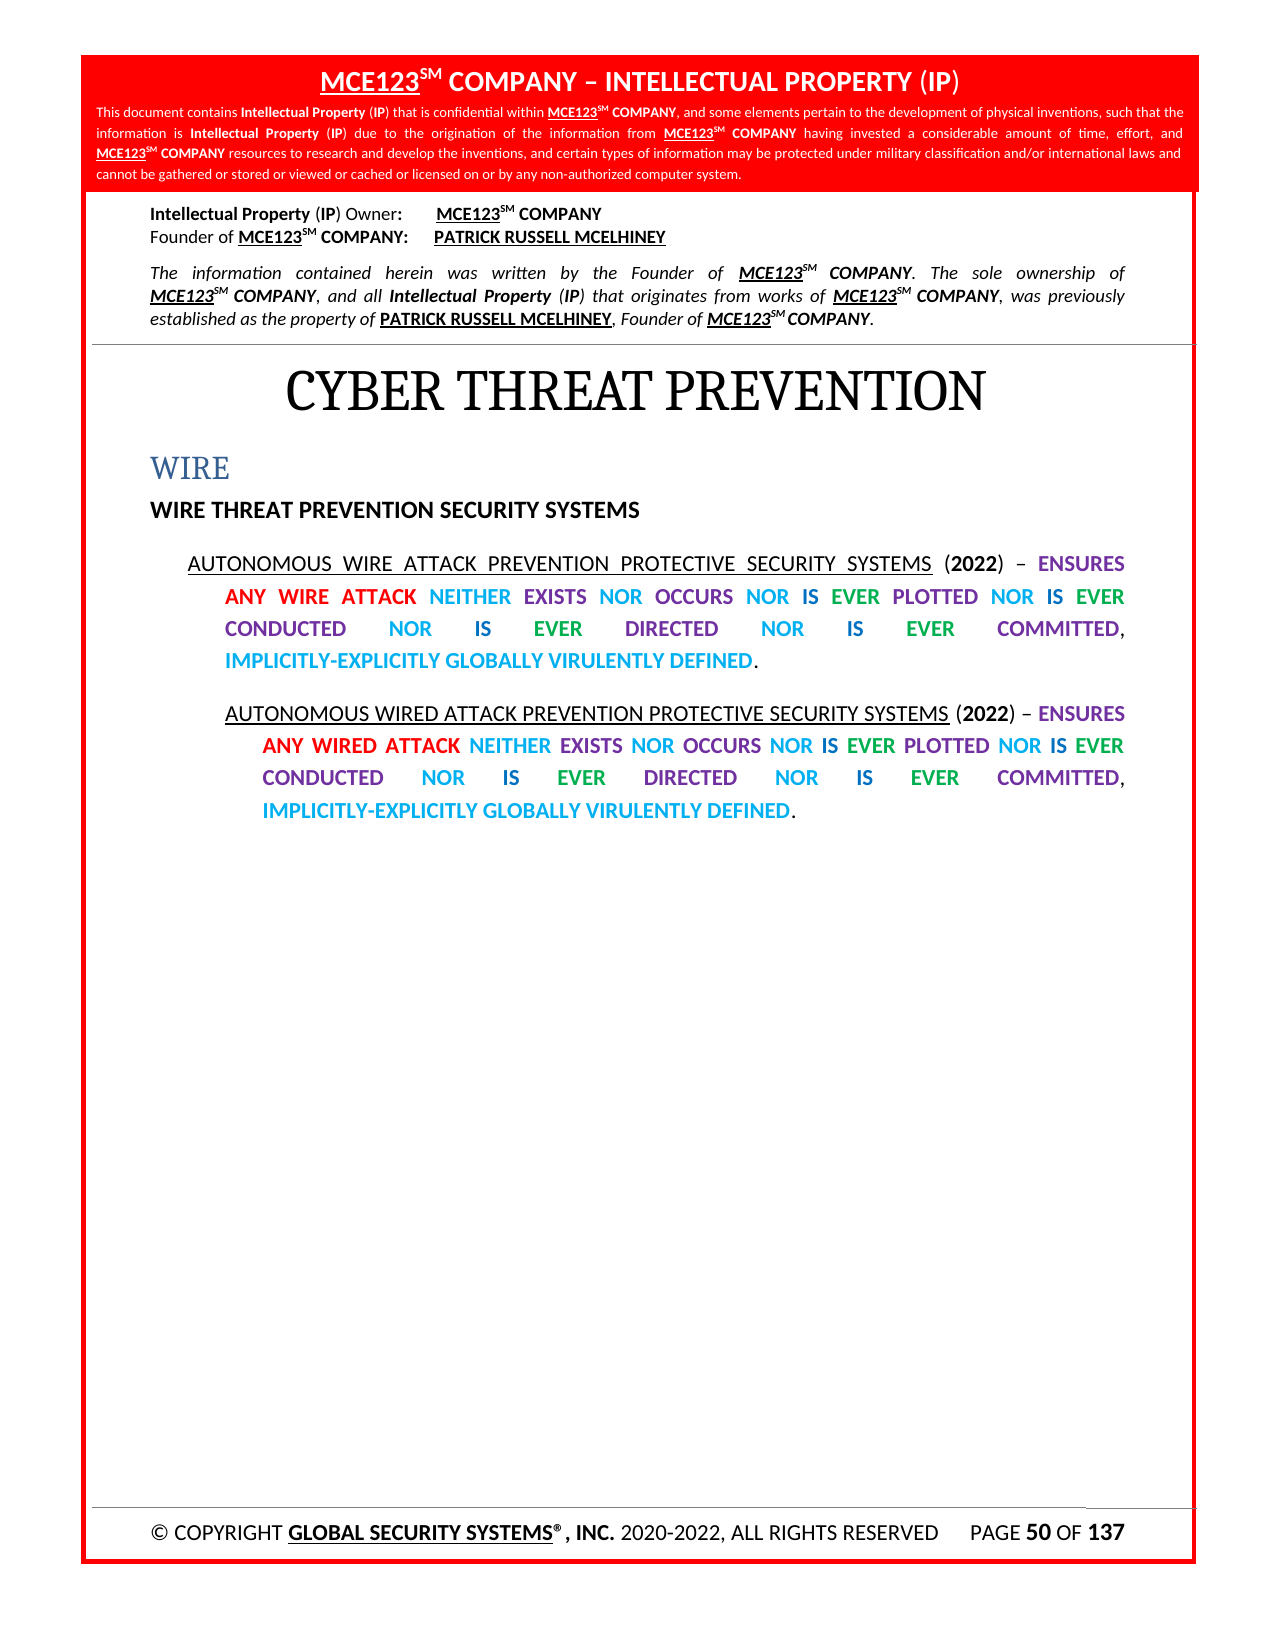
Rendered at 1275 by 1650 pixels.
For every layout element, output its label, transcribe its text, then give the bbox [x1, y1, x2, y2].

text AUTONOMOUS WIRE ATTACK PREVENTION PROTECTIVE SECURITY SYSTEMS (2022) – ENSURES ANY WIRE ATTACK NEITHER EXISTS NOR OCCURS NOR IS EVER PLOTTED NOR IS EVER CONDUCTED NOR IS EVER DIRECTED NOR IS EVER COMMITTED, IMPLICITLY-EXPLICITLY GLOBALLY VIRULENTLY DEFINED. [187, 549, 1125, 674]
text WIRE THREAT PREVENTION SECURITY SYSTEMS [150, 494, 1125, 524]
text AUTONOMOUS WIRED ATTACK PREVENTION PROTECTIVE SECURITY SYSTEMS (2022) – ENSURES ANY WIRED ATTACK NEITHER EXISTS NOR OCCURS NOR IS EVER PLOTTED NOR IS EVER CONDUCTED NOR IS EVER DIRECTED NOR IS EVER COMMITTED, IMPLICITLY-EXPLICITLY GLOBALLY VIRULENTLY DEFINED. [225, 699, 1125, 824]
title CYBER THREAT PREVENTION [150, 358, 1125, 425]
subtitle WIRE [150, 450, 1125, 488]
